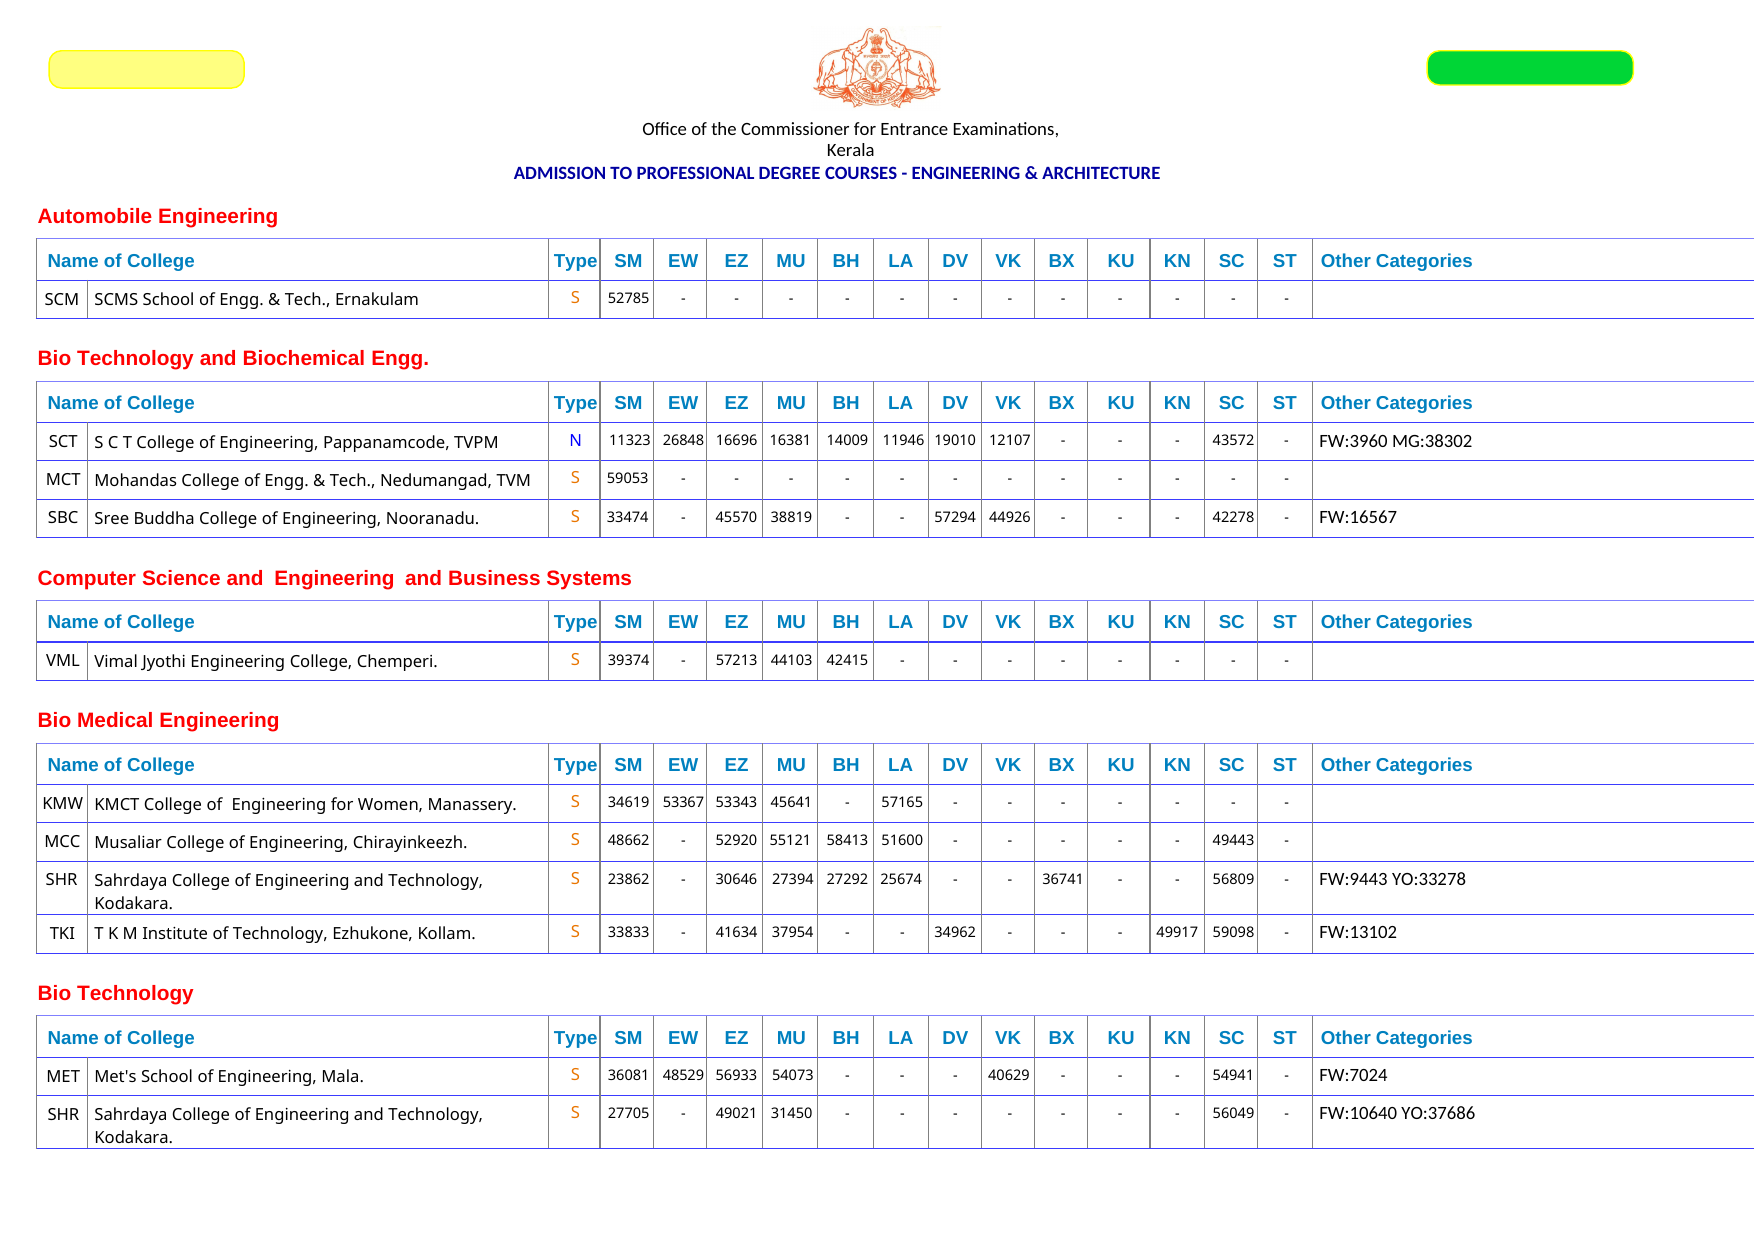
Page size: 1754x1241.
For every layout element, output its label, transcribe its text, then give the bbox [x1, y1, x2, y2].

table_cell 11946 [874, 423, 928, 460]
table_header BH [818, 601, 873, 641]
table_cell MCC [37, 823, 87, 861]
table_cell - [1151, 643, 1204, 680]
table_cell - [1258, 1058, 1312, 1095]
table_header EZ [707, 744, 762, 784]
table_header SC [1205, 382, 1257, 422]
table_header MU [763, 601, 817, 641]
table_header DV [929, 601, 981, 641]
table_cell 36081 [601, 1058, 653, 1095]
table_cell S [549, 1058, 599, 1095]
table_cell Met's School of Engineering, Mala. [88, 1058, 548, 1095]
table_cell - [982, 281, 1034, 318]
table_header BX [1035, 239, 1087, 279]
table_header KN [1151, 382, 1204, 422]
table_cell 16381 [763, 423, 817, 460]
table_cell - [654, 862, 706, 914]
table_cell 58413 [818, 823, 873, 861]
table_cell - [1205, 643, 1257, 680]
table_cell 52785 [601, 281, 653, 318]
table_cell - [982, 1096, 1034, 1148]
table_cell - [1035, 1058, 1087, 1095]
table_cell - [982, 915, 1034, 952]
table_header Name of College [37, 601, 548, 641]
table_cell 31450 [763, 1096, 817, 1148]
table_cell - [874, 643, 928, 680]
table_cell - [1035, 785, 1087, 822]
table_cell - [1258, 1096, 1312, 1148]
table_cell - [929, 1096, 981, 1148]
table_cell SCM [37, 281, 87, 318]
table_cell - [1258, 643, 1312, 680]
table_header SC [1205, 744, 1257, 784]
table_cell 56809 [1205, 862, 1257, 914]
table_cell S [549, 823, 599, 861]
table_cell FW:10640 YO:37686 [1313, 1096, 1754, 1148]
table_cell - [929, 862, 981, 914]
table_cell 57165 [874, 785, 928, 822]
table_cell - [1035, 1096, 1087, 1148]
table_cell - [929, 1058, 981, 1095]
table_cell 27394 [763, 862, 817, 914]
table_cell - [818, 281, 873, 318]
table_cell - [818, 785, 873, 822]
table_cell - [929, 643, 981, 680]
table_header BH [818, 1016, 873, 1057]
table_cell FW:13102 [1313, 915, 1754, 952]
table_cell 40629 [982, 1058, 1034, 1095]
table_cell 53343 [707, 785, 762, 822]
table_cell 52920 [707, 823, 762, 861]
table_cell 27705 [601, 1096, 653, 1148]
table_cell - [1258, 423, 1312, 460]
table_header KN [1151, 239, 1204, 279]
table_cell KMW [37, 785, 87, 822]
table_cell - [654, 643, 706, 680]
table_cell 48529 [654, 1058, 706, 1095]
table_cell - [929, 461, 981, 499]
table_header LA [874, 601, 928, 641]
table_cell - [1088, 1058, 1149, 1095]
table_cell 57213 [707, 643, 762, 680]
table_cell [1313, 785, 1754, 822]
table_cell 11323 [601, 423, 653, 460]
table_cell - [1035, 281, 1087, 318]
table_header DV [929, 1016, 981, 1057]
table_header LA [874, 239, 928, 279]
table_header KN [1151, 744, 1204, 784]
table_cell SCMS School of Engg. & Tech., Ernakulam [88, 281, 548, 318]
table_cell S [549, 1096, 599, 1148]
table_cell 49443 [1205, 823, 1257, 861]
table_cell 27292 [818, 862, 873, 914]
table_cell S [549, 500, 599, 537]
table_cell TKI [37, 915, 87, 952]
table_header SM [601, 744, 653, 784]
table_cell - [1088, 823, 1149, 861]
table_cell - [1258, 461, 1312, 499]
table_cell - [1035, 643, 1087, 680]
table_cell Vimal Jyothi Engineering College, Chemperi. [88, 643, 548, 680]
table_cell - [1205, 461, 1257, 499]
table_header Name of College [37, 239, 548, 279]
table_header BX [1035, 601, 1087, 641]
table_cell - [982, 461, 1034, 499]
table_cell [1313, 823, 1754, 861]
table_cell SHR [37, 862, 87, 914]
table_header MU [763, 1016, 817, 1057]
table_cell - [1205, 281, 1257, 318]
table_cell - [818, 1096, 873, 1148]
table_cell - [654, 915, 706, 952]
table_cell S [549, 461, 599, 499]
table_cell - [654, 823, 706, 861]
table_header VK [982, 1016, 1034, 1057]
table_cell - [982, 823, 1034, 861]
table_cell - [818, 915, 873, 952]
table_cell - [1088, 461, 1149, 499]
table_header LA [874, 744, 928, 784]
table_header ST [1258, 1016, 1312, 1057]
table_cell [1313, 281, 1754, 318]
table_header KU [1088, 601, 1149, 641]
table_cell S C T College of Engineering, Pappanamcode, TVPM [88, 423, 548, 460]
table_cell - [654, 281, 706, 318]
table_cell - [1151, 823, 1204, 861]
table_cell - [1088, 423, 1149, 460]
table_header MU [763, 239, 817, 279]
table_cell 45641 [763, 785, 817, 822]
table_cell [1313, 461, 1754, 499]
table_header Type [549, 239, 599, 279]
table_header EW [654, 744, 706, 784]
table_header LA [874, 1016, 928, 1057]
table_header ST [1258, 239, 1312, 279]
table_cell 19010 [929, 423, 981, 460]
table_cell - [1088, 785, 1149, 822]
table_header KU [1088, 1016, 1149, 1057]
table_cell MET [37, 1058, 87, 1095]
table_cell - [707, 281, 762, 318]
table_cell 59053 [601, 461, 653, 499]
table_cell - [874, 461, 928, 499]
picture [811, 26, 942, 111]
table_cell - [654, 1096, 706, 1148]
table_header SM [601, 1016, 653, 1057]
table_cell - [1088, 500, 1149, 537]
table_cell - [982, 862, 1034, 914]
table_header VK [982, 601, 1034, 641]
table_header EW [654, 601, 706, 641]
table_cell S [549, 643, 599, 680]
table_header KU [1088, 239, 1149, 279]
table_cell 54073 [763, 1058, 817, 1095]
text Bio Technology and Biochemical Engg. [37, 346, 1754, 370]
table_cell 53367 [654, 785, 706, 822]
table_cell 44926 [982, 500, 1034, 537]
table_cell KMCT College of Engineering for Women, Manassery. [88, 785, 548, 822]
table_cell - [818, 1058, 873, 1095]
table_header KU [1088, 382, 1149, 422]
table_cell 54941 [1205, 1058, 1257, 1095]
table_cell S [549, 915, 599, 952]
text Automobile Engineering [37, 204, 1754, 228]
table_cell FW:9443 YO:33278 [1313, 862, 1754, 914]
table_header BH [818, 744, 873, 784]
table_cell - [1258, 500, 1312, 537]
table_cell 14009 [818, 423, 873, 460]
table_cell - [654, 461, 706, 499]
table_cell Sahrdaya College of Engineering and Technology, Kodakara. [88, 1096, 548, 1148]
table_cell 39374 [601, 643, 653, 680]
table_header SC [1205, 239, 1257, 279]
table_cell Sree Buddha College of Engineering, Nooranadu. [88, 500, 548, 537]
table_cell 25674 [874, 862, 928, 914]
table_cell 23862 [601, 862, 653, 914]
table_cell - [874, 1096, 928, 1148]
table_header BX [1035, 382, 1087, 422]
table_cell Sahrdaya College of Engineering and Technology, Kodakara. [88, 862, 548, 914]
text Bio Medical Engineering [37, 708, 1754, 732]
table_header Name of College [37, 382, 548, 422]
table_cell 49917 [1151, 915, 1204, 952]
table_header BH [818, 239, 873, 279]
table_header EW [654, 239, 706, 279]
table_cell - [818, 500, 873, 537]
table_cell - [763, 281, 817, 318]
table_cell - [874, 915, 928, 952]
table_cell - [1151, 1096, 1204, 1148]
table_cell - [929, 785, 981, 822]
table_cell 30646 [707, 862, 762, 914]
table_cell 12107 [982, 423, 1034, 460]
table_cell 42278 [1205, 500, 1257, 537]
table_cell [1313, 643, 1754, 680]
table_header ST [1258, 744, 1312, 784]
table_cell SBC [37, 500, 87, 537]
table_cell - [1035, 915, 1087, 952]
table_cell - [654, 500, 706, 537]
table_header Other Categories [1313, 1016, 1754, 1057]
table_cell 45570 [707, 500, 762, 537]
table_cell - [929, 823, 981, 861]
table_header BH [818, 382, 873, 422]
table_header Name of College [37, 1016, 548, 1057]
table_cell - [1258, 281, 1312, 318]
table_header SM [601, 601, 653, 641]
table_cell - [1088, 643, 1149, 680]
table_cell - [1151, 1058, 1204, 1095]
table_cell SCT [37, 423, 87, 460]
table_cell - [1035, 461, 1087, 499]
table_cell MCT [37, 461, 87, 499]
table_cell - [1035, 823, 1087, 861]
table_cell - [874, 1058, 928, 1095]
table_header VK [982, 239, 1034, 279]
table_cell - [1088, 1096, 1149, 1148]
table_cell - [1258, 785, 1312, 822]
table_header Name of College [37, 744, 548, 784]
table_header ST [1258, 382, 1312, 422]
table_header BX [1035, 1016, 1087, 1057]
table_cell 48662 [601, 823, 653, 861]
table_header Other Categories [1313, 382, 1754, 422]
table_cell 38819 [763, 500, 817, 537]
table_header MU [763, 382, 817, 422]
table_header BX [1035, 744, 1087, 784]
table_cell 16696 [707, 423, 762, 460]
table_cell - [874, 281, 928, 318]
table_cell - [1088, 862, 1149, 914]
table_cell - [707, 461, 762, 499]
text Bio Technology [37, 981, 1754, 1005]
table_cell 56933 [707, 1058, 762, 1095]
table_cell - [1035, 423, 1087, 460]
table_cell 33833 [601, 915, 653, 952]
table_cell S [549, 862, 599, 914]
table_header LA [874, 382, 928, 422]
text Computer Science and Engineering and Business Systems [37, 566, 1754, 589]
table_header SM [601, 382, 653, 422]
table_header Other Categories [1313, 601, 1754, 641]
table_cell 56049 [1205, 1096, 1257, 1148]
table_header DV [929, 239, 981, 279]
table_cell Musaliar College of Engineering, Chirayinkeezh. [88, 823, 548, 861]
table_cell VML [37, 643, 87, 680]
table_cell 43572 [1205, 423, 1257, 460]
table_header DV [929, 382, 981, 422]
table_cell SHR [37, 1096, 87, 1148]
table_cell - [1205, 785, 1257, 822]
table_header Type [549, 601, 599, 641]
table_cell 33474 [601, 500, 653, 537]
table_header Type [549, 744, 599, 784]
table_cell - [1151, 281, 1204, 318]
table_cell - [1035, 500, 1087, 537]
table_cell T K M Institute of Technology, Ezhukone, Kollam. [88, 915, 548, 952]
table_cell 26848 [654, 423, 706, 460]
table_header SC [1205, 601, 1257, 641]
table_cell - [818, 461, 873, 499]
table_cell 41634 [707, 915, 762, 952]
table_header KN [1151, 601, 1204, 641]
table_cell FW:7024 [1313, 1058, 1754, 1095]
table_header VK [982, 744, 1034, 784]
table_cell - [1151, 500, 1204, 537]
table_cell FW:16567 [1313, 500, 1754, 537]
table_cell - [982, 643, 1034, 680]
table_cell - [1258, 862, 1312, 914]
table_cell - [1088, 281, 1149, 318]
table_header KN [1151, 1016, 1204, 1057]
table_cell - [1258, 915, 1312, 952]
table_header EW [654, 1016, 706, 1057]
table_header ST [1258, 601, 1312, 641]
table_header DV [929, 744, 981, 784]
table_cell - [763, 461, 817, 499]
table_cell 55121 [763, 823, 817, 861]
table_cell - [929, 281, 981, 318]
table_cell N [549, 423, 599, 460]
table_cell - [982, 785, 1034, 822]
table_cell S [549, 281, 599, 318]
table_cell - [1151, 785, 1204, 822]
table_cell - [1151, 862, 1204, 914]
table_cell 42415 [818, 643, 873, 680]
table_cell 51600 [874, 823, 928, 861]
table_cell S [549, 785, 599, 822]
table_cell 34962 [929, 915, 981, 952]
table_cell 34619 [601, 785, 653, 822]
table_header MU [763, 744, 817, 784]
table_header KU [1088, 744, 1149, 784]
table_header Type [549, 382, 599, 422]
table_cell - [874, 500, 928, 537]
table_cell 57294 [929, 500, 981, 537]
table_cell 49021 [707, 1096, 762, 1148]
table_header EZ [707, 382, 762, 422]
table_header Other Categories [1313, 239, 1754, 279]
table_cell - [1151, 461, 1204, 499]
table_header VK [982, 382, 1034, 422]
table_header Type [549, 1016, 599, 1057]
table_cell - [1088, 915, 1149, 952]
table_cell 59098 [1205, 915, 1257, 952]
table_cell Mohandas College of Engg. & Tech., Nedumangad, TVM [88, 461, 548, 499]
table_cell 36741 [1035, 862, 1087, 914]
table_cell - [1258, 823, 1312, 861]
table_header Other Categories [1313, 744, 1754, 784]
table_cell - [1151, 423, 1204, 460]
table_header SC [1205, 1016, 1257, 1057]
table_header EZ [707, 239, 762, 279]
table_header EW [654, 382, 706, 422]
table_cell 44103 [763, 643, 817, 680]
table_header EZ [707, 601, 762, 641]
table_header EZ [707, 1016, 762, 1057]
table_header SM [601, 239, 653, 279]
table_cell 37954 [763, 915, 817, 952]
table_cell FW:3960 MG:38302 [1313, 423, 1754, 460]
